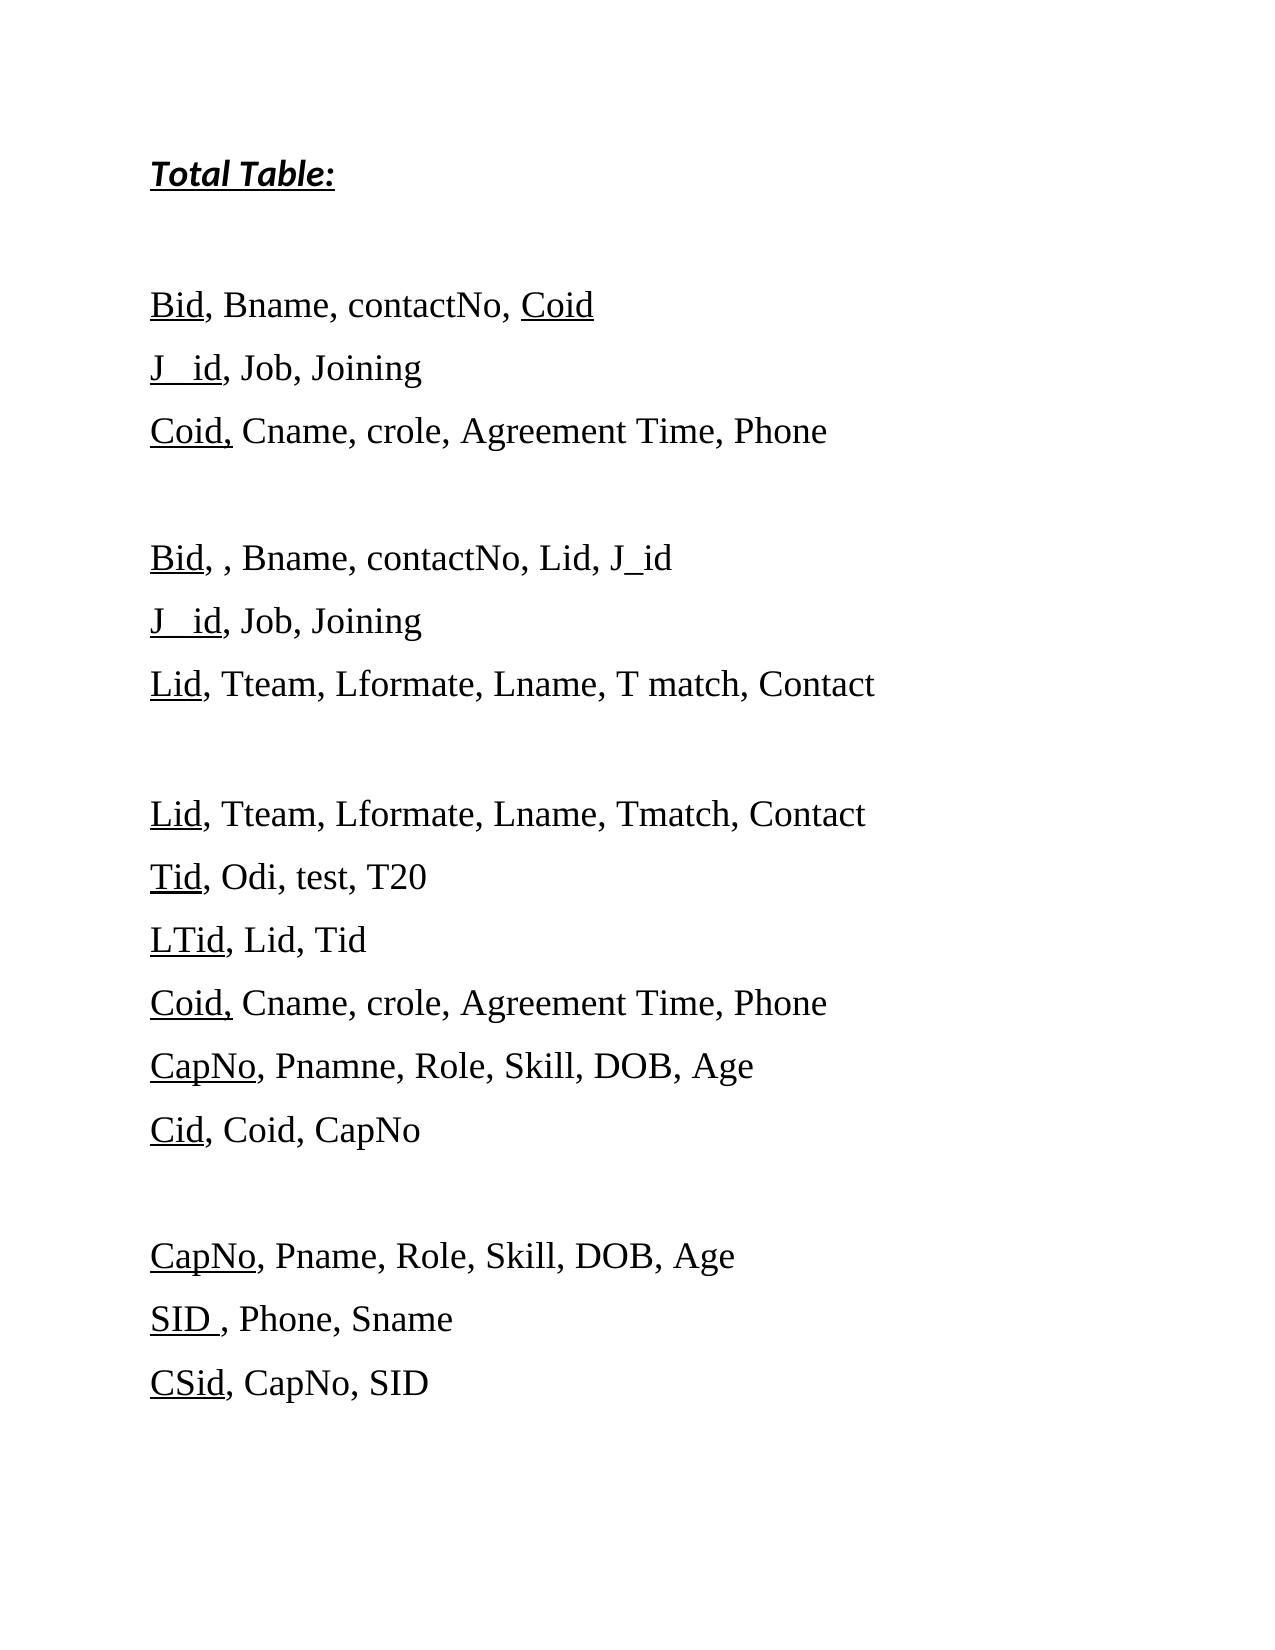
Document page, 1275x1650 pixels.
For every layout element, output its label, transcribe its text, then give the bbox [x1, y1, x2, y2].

text CSid, CapNo, SID [150, 1360, 1125, 1403]
text Bid, , Bname, contactNo, Lid, J_id [150, 535, 1125, 578]
text CapNo, Pnamne, Role, Skill, DOB, Age [150, 1044, 1125, 1087]
text Lid, Tteam, Lformate, Lname, T match, Contact [150, 662, 1125, 705]
text J_ id, Job, Joining [150, 346, 1125, 389]
text J_ id, Job, Joining [150, 598, 1125, 642]
text Cid, Coid, CapNo [150, 1107, 1125, 1150]
text Bid, Bname, contactNo, Coid [150, 282, 1125, 325]
text CapNo, Pname, Role, Skill, DOB, Age [150, 1234, 1125, 1277]
text Tid, Odi, test, T20 [150, 854, 1125, 897]
text Coid, Cname, crole, Agreement Time, Phone [150, 981, 1125, 1024]
text SID , Phone, Sname [150, 1297, 1125, 1340]
text Coid, Cname, crole, Agreement Time, Phone [150, 409, 1125, 452]
text Total Table: [150, 150, 1125, 196]
text Lid, Tteam, Lformate, Lname, Tmatch, Contact [150, 791, 1125, 834]
text LTid, Lid, Tid [150, 917, 1125, 961]
